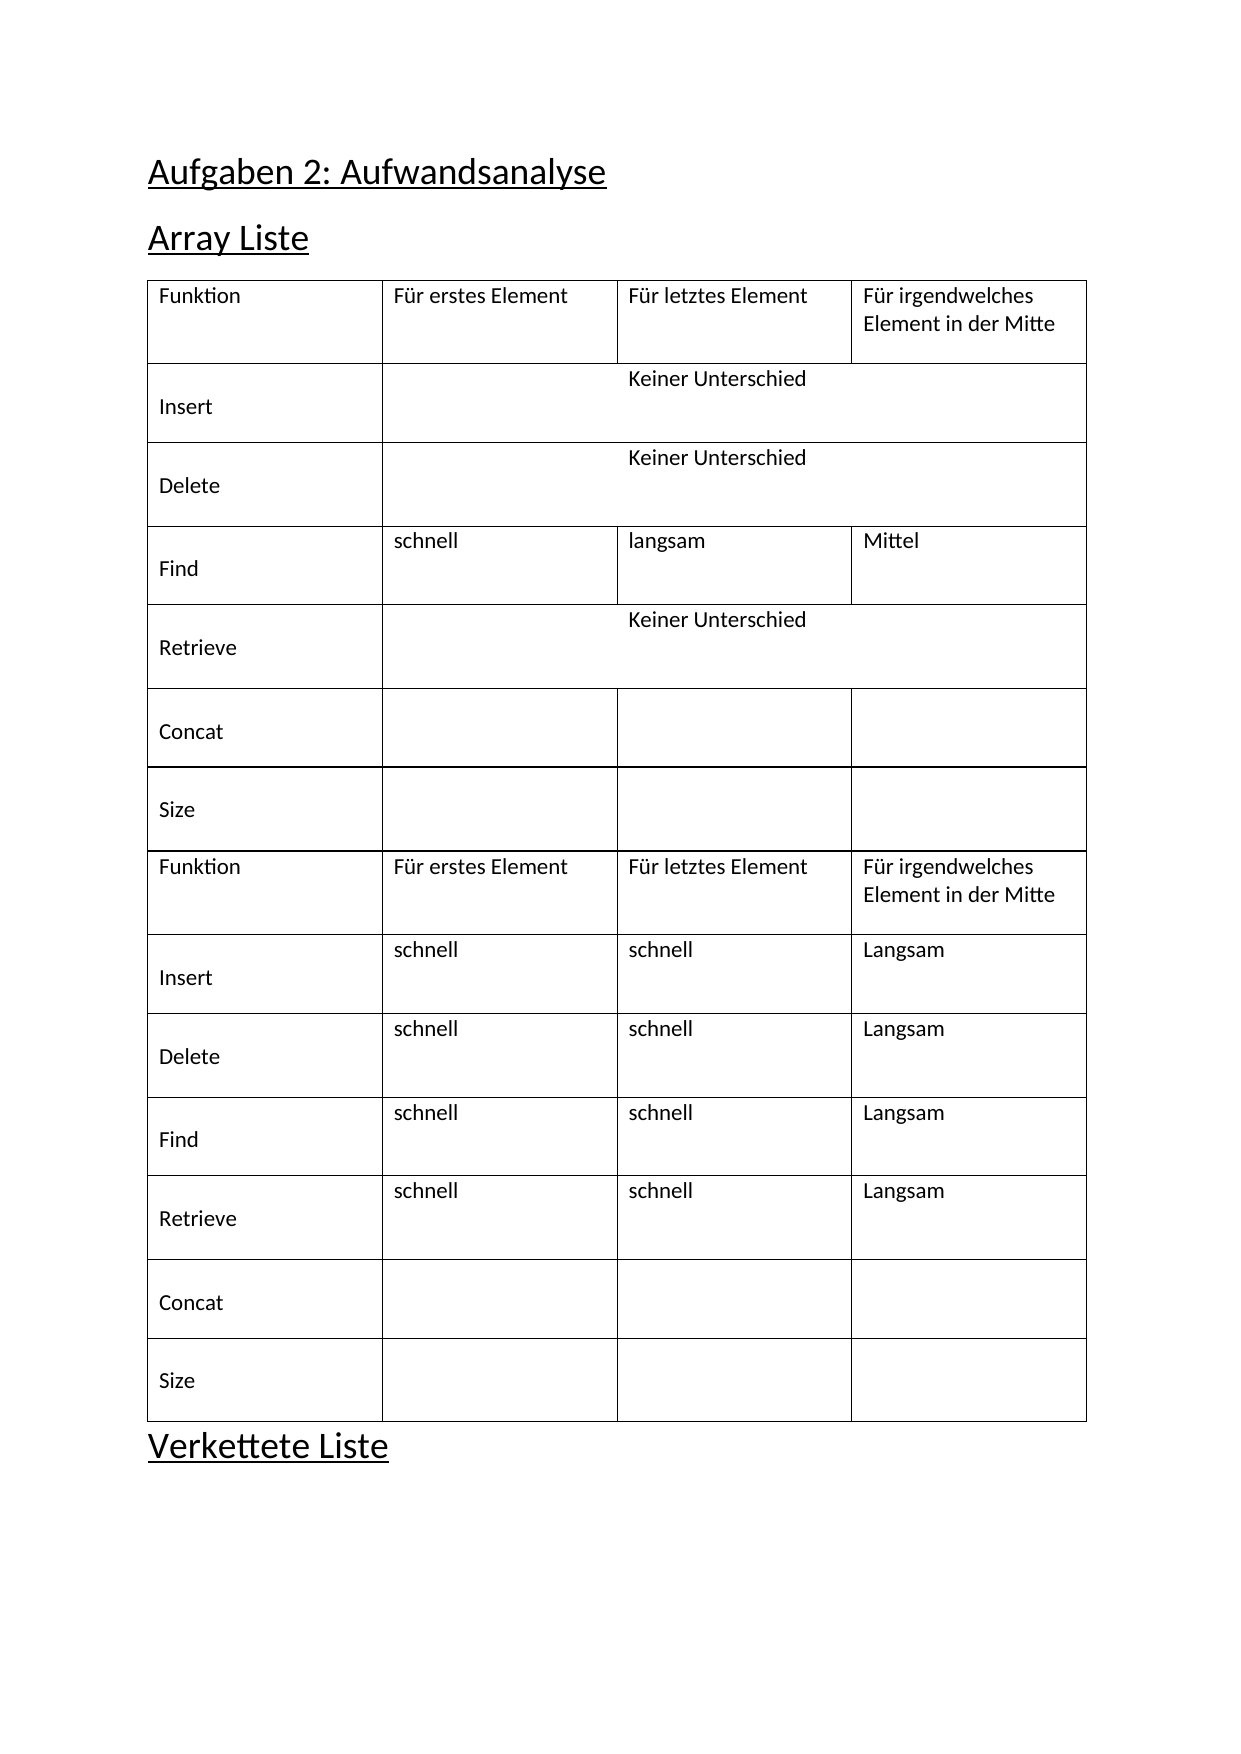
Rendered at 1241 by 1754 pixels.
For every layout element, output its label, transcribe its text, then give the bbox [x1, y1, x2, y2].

table_header Funktion [148, 281, 382, 363]
table_cell Concat [148, 1260, 382, 1337]
table_cell [383, 689, 617, 766]
table_cell [618, 1260, 851, 1337]
text Verkettete Liste [148, 1422, 1093, 1468]
table_cell [852, 443, 1086, 526]
table_header Für irgendwelches Element in der Mitte [852, 852, 1086, 934]
table_cell schnell [383, 1176, 617, 1259]
table_cell Delete [148, 1014, 382, 1097]
text Array Liste [148, 214, 1093, 259]
table_cell [618, 768, 851, 850]
table_cell Retrieve [148, 1176, 382, 1259]
table_cell [383, 768, 617, 850]
table_cell [383, 364, 617, 442]
table_cell schnell [383, 935, 617, 1013]
table_cell Size [148, 1339, 382, 1421]
table_cell Find [148, 1098, 382, 1175]
table_header Für letztes Element [618, 852, 851, 934]
table_cell [852, 605, 1086, 688]
table_cell [383, 605, 617, 688]
table_cell schnell [618, 1014, 851, 1097]
table_cell [618, 689, 851, 766]
table_cell Keiner Unterschied [617, 605, 852, 688]
table_cell Retrieve [148, 605, 382, 688]
table_cell Langsam [852, 1014, 1086, 1097]
table_cell Keiner Unterschied [617, 364, 852, 442]
table_cell Mittel [852, 527, 1086, 604]
table_header Funktion [148, 852, 382, 934]
table_cell [383, 443, 617, 526]
table_cell Langsam [852, 935, 1086, 1013]
table_cell Find [148, 527, 382, 604]
table_cell schnell [383, 1014, 617, 1097]
table_cell Size [148, 768, 382, 850]
table_header Für irgendwelches Element in der Mitte [852, 281, 1086, 363]
table_cell [383, 1260, 617, 1337]
table_cell schnell [618, 935, 851, 1013]
table_cell schnell [618, 1176, 851, 1259]
table_cell [852, 1260, 1086, 1337]
table_cell Langsam [852, 1098, 1086, 1175]
text Aufgaben 2: Aufwandsanalyse [148, 148, 1093, 193]
table_cell Delete [148, 443, 382, 526]
table_cell [383, 1339, 617, 1421]
table_header Für erstes Element [383, 852, 617, 934]
table_cell Langsam [852, 1176, 1086, 1259]
table_header Für letztes Element [618, 281, 851, 363]
table_cell [852, 768, 1086, 850]
table_cell Concat [148, 689, 382, 766]
table_header Für erstes Element [383, 281, 617, 363]
table_cell Insert [148, 935, 382, 1013]
table_cell [852, 1339, 1086, 1421]
table_cell Insert [148, 364, 382, 442]
table_cell Keiner Unterschied [617, 443, 852, 526]
table_cell [852, 689, 1086, 766]
table_cell langsam [618, 527, 851, 604]
table_cell [852, 364, 1086, 442]
table_cell schnell [383, 1098, 617, 1175]
table_cell [618, 1339, 851, 1421]
table_cell schnell [383, 527, 617, 604]
table_cell schnell [618, 1098, 851, 1175]
